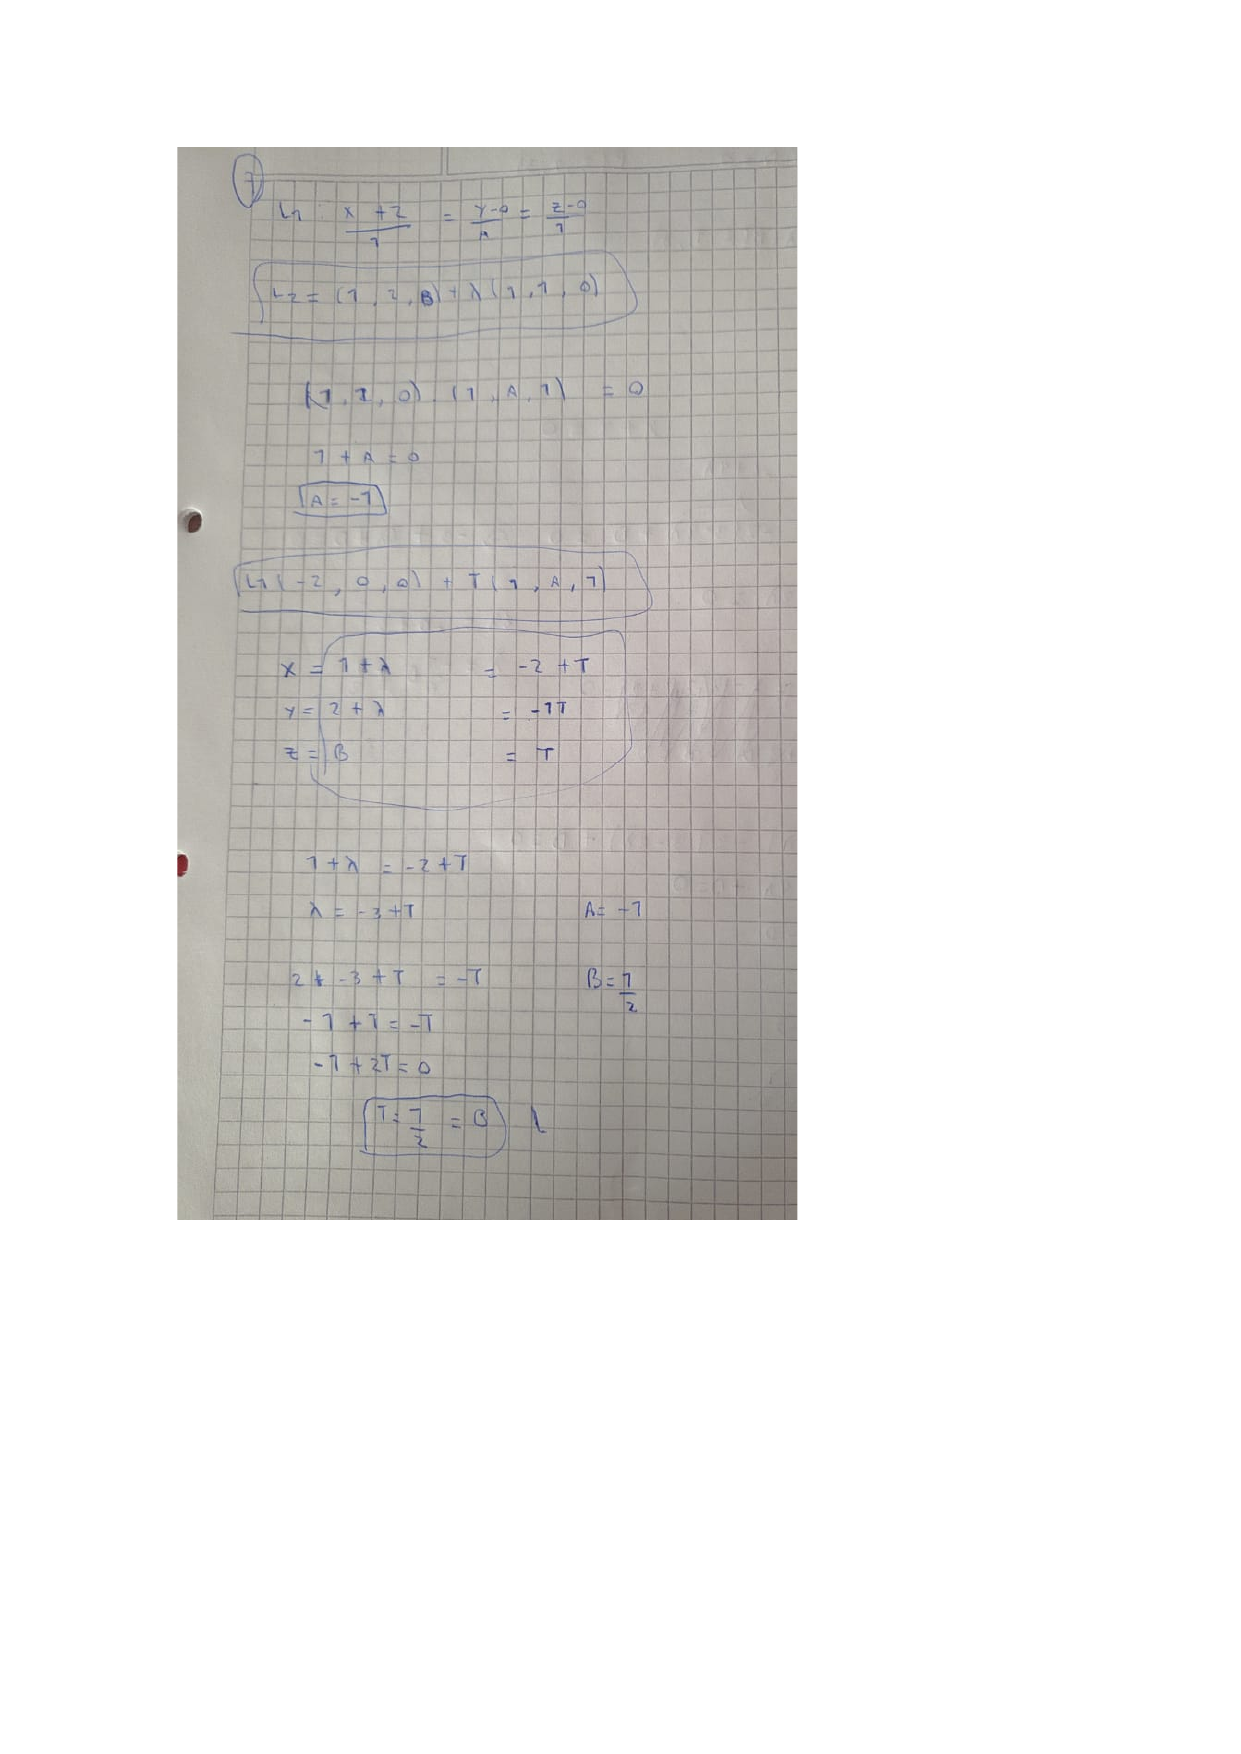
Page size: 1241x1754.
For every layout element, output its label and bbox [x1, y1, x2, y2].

picture [177, 147, 798, 1220]
